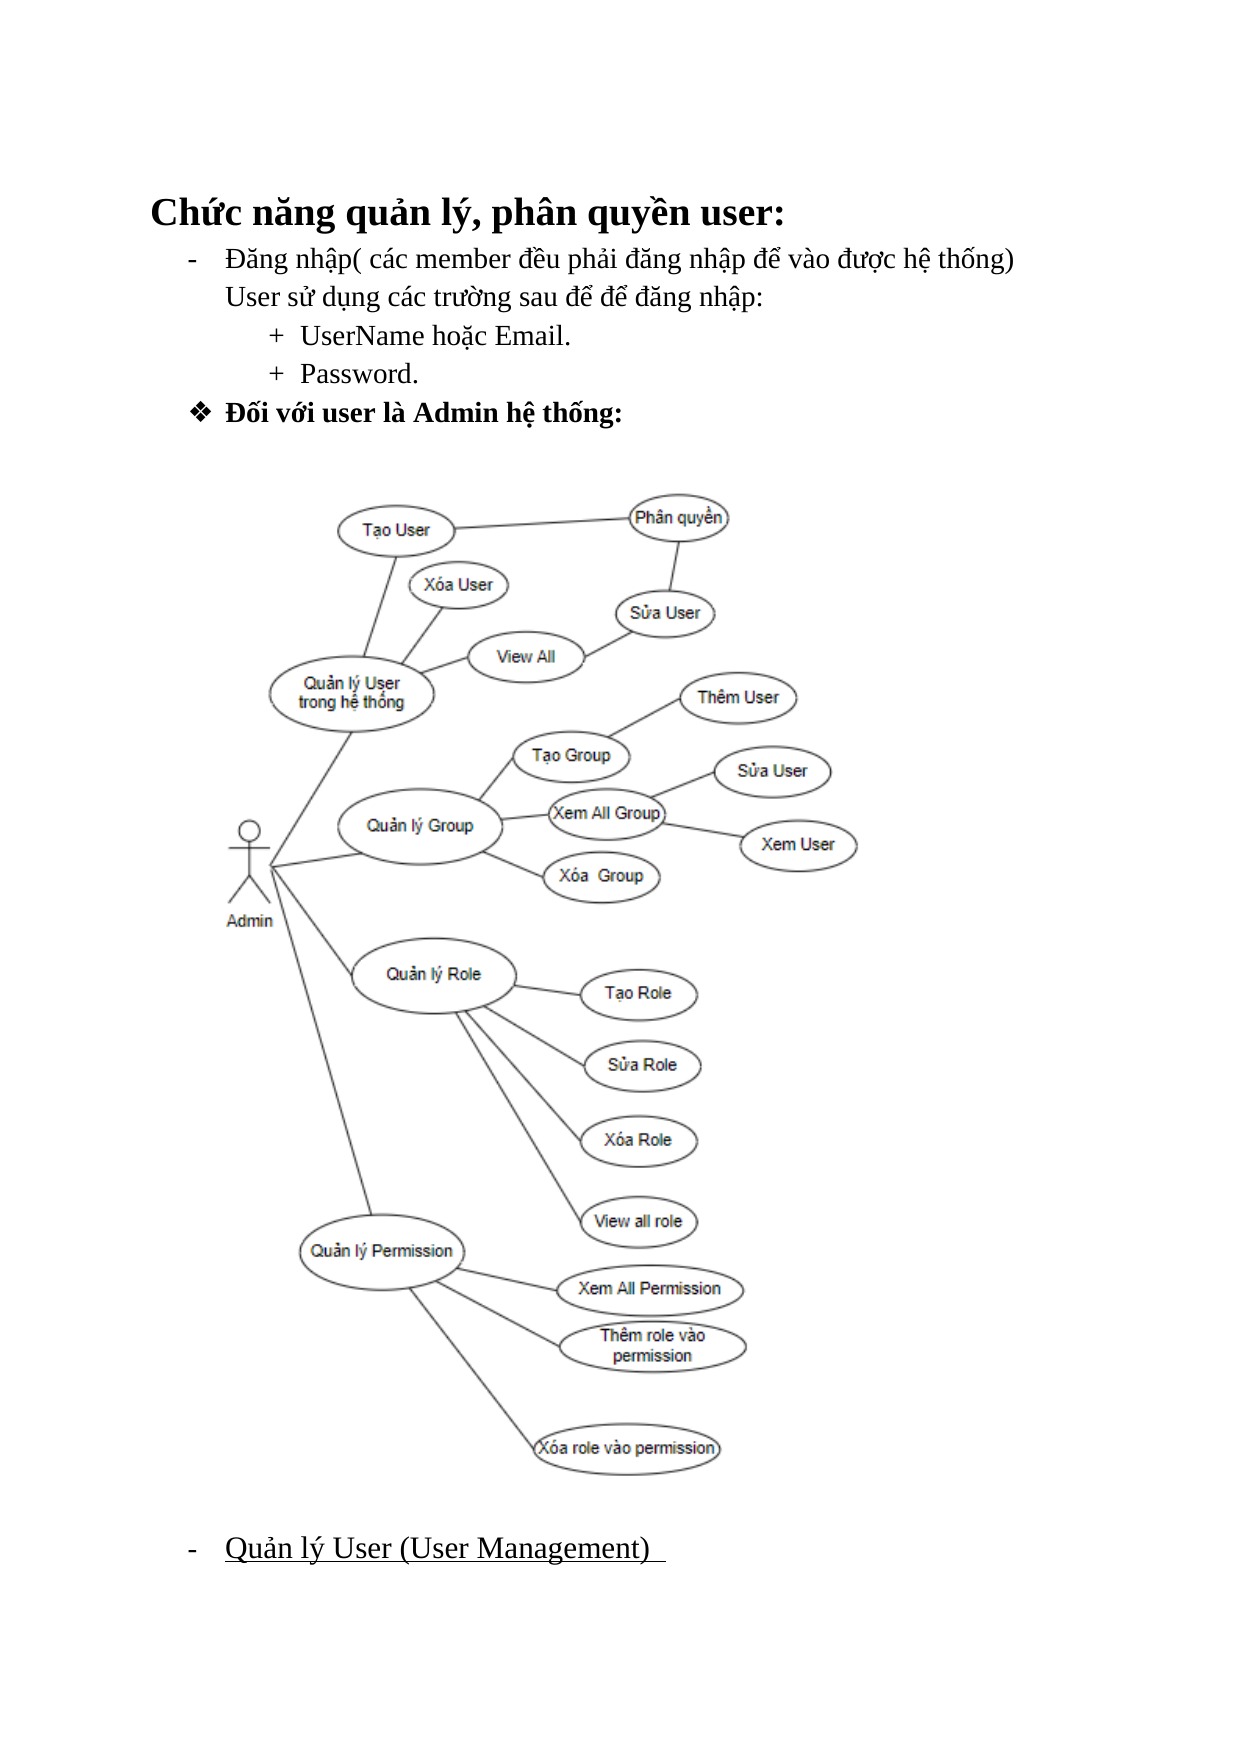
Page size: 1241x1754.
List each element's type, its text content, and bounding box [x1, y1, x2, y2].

picture [225, 433, 880, 1526]
text User sử dụng các trường sau để để đăng nhập: [225, 279, 1090, 313]
list Đối với user là Admin hệ thống: [187, 395, 1090, 428]
list Đăng nhập( các member đều phải đăng nhập để vào được hệ thống) [187, 241, 1090, 274]
list Password. [268, 356, 1090, 390]
list UserName hoặc Email. [268, 318, 1090, 351]
list Quản lý User (User Management) [187, 1529, 1090, 1566]
text Chức năng quản lý, phân quyền user: [150, 188, 1090, 234]
